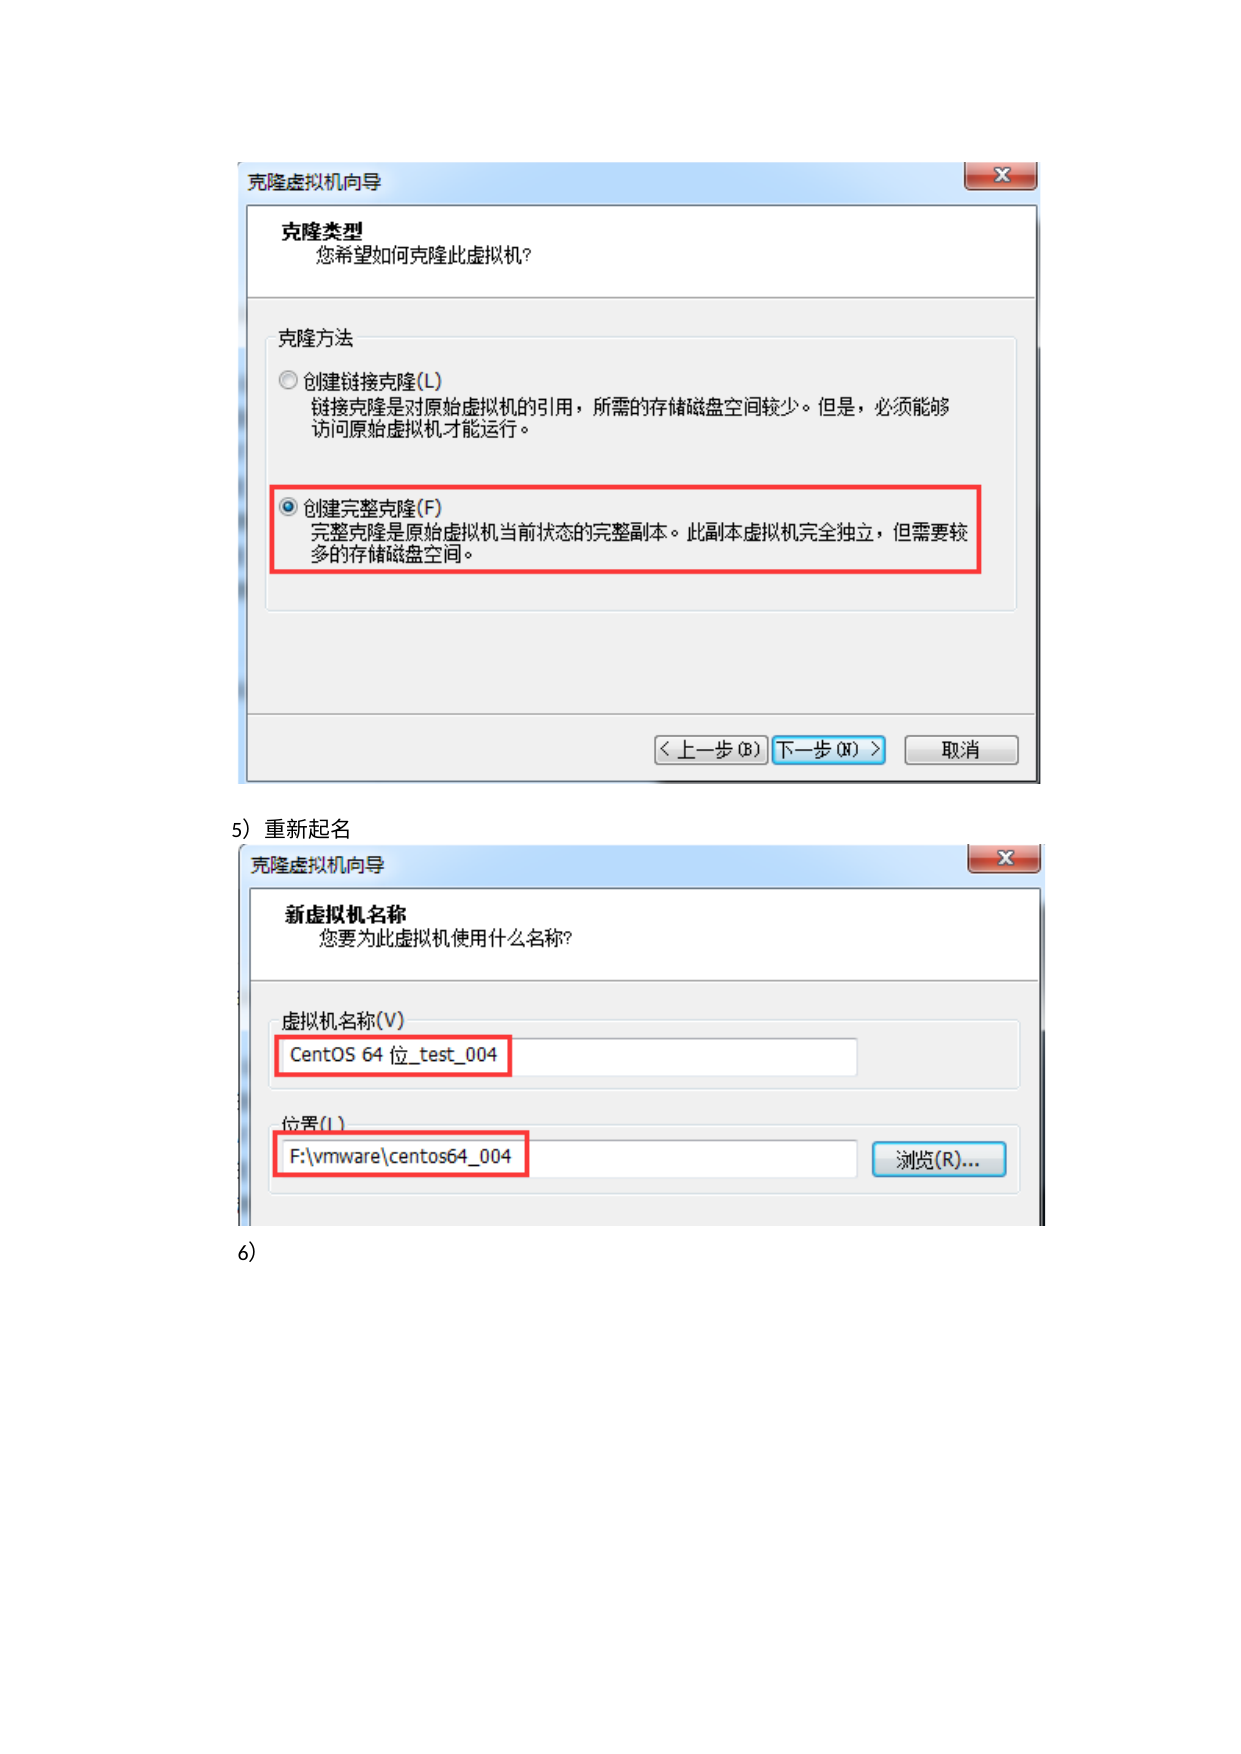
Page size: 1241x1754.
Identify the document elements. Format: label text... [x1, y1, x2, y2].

text 5）重新起名 [231, 812, 1053, 844]
picture [237, 844, 1046, 1226]
picture [237, 162, 1041, 784]
text 6） [187, 1234, 1053, 1267]
